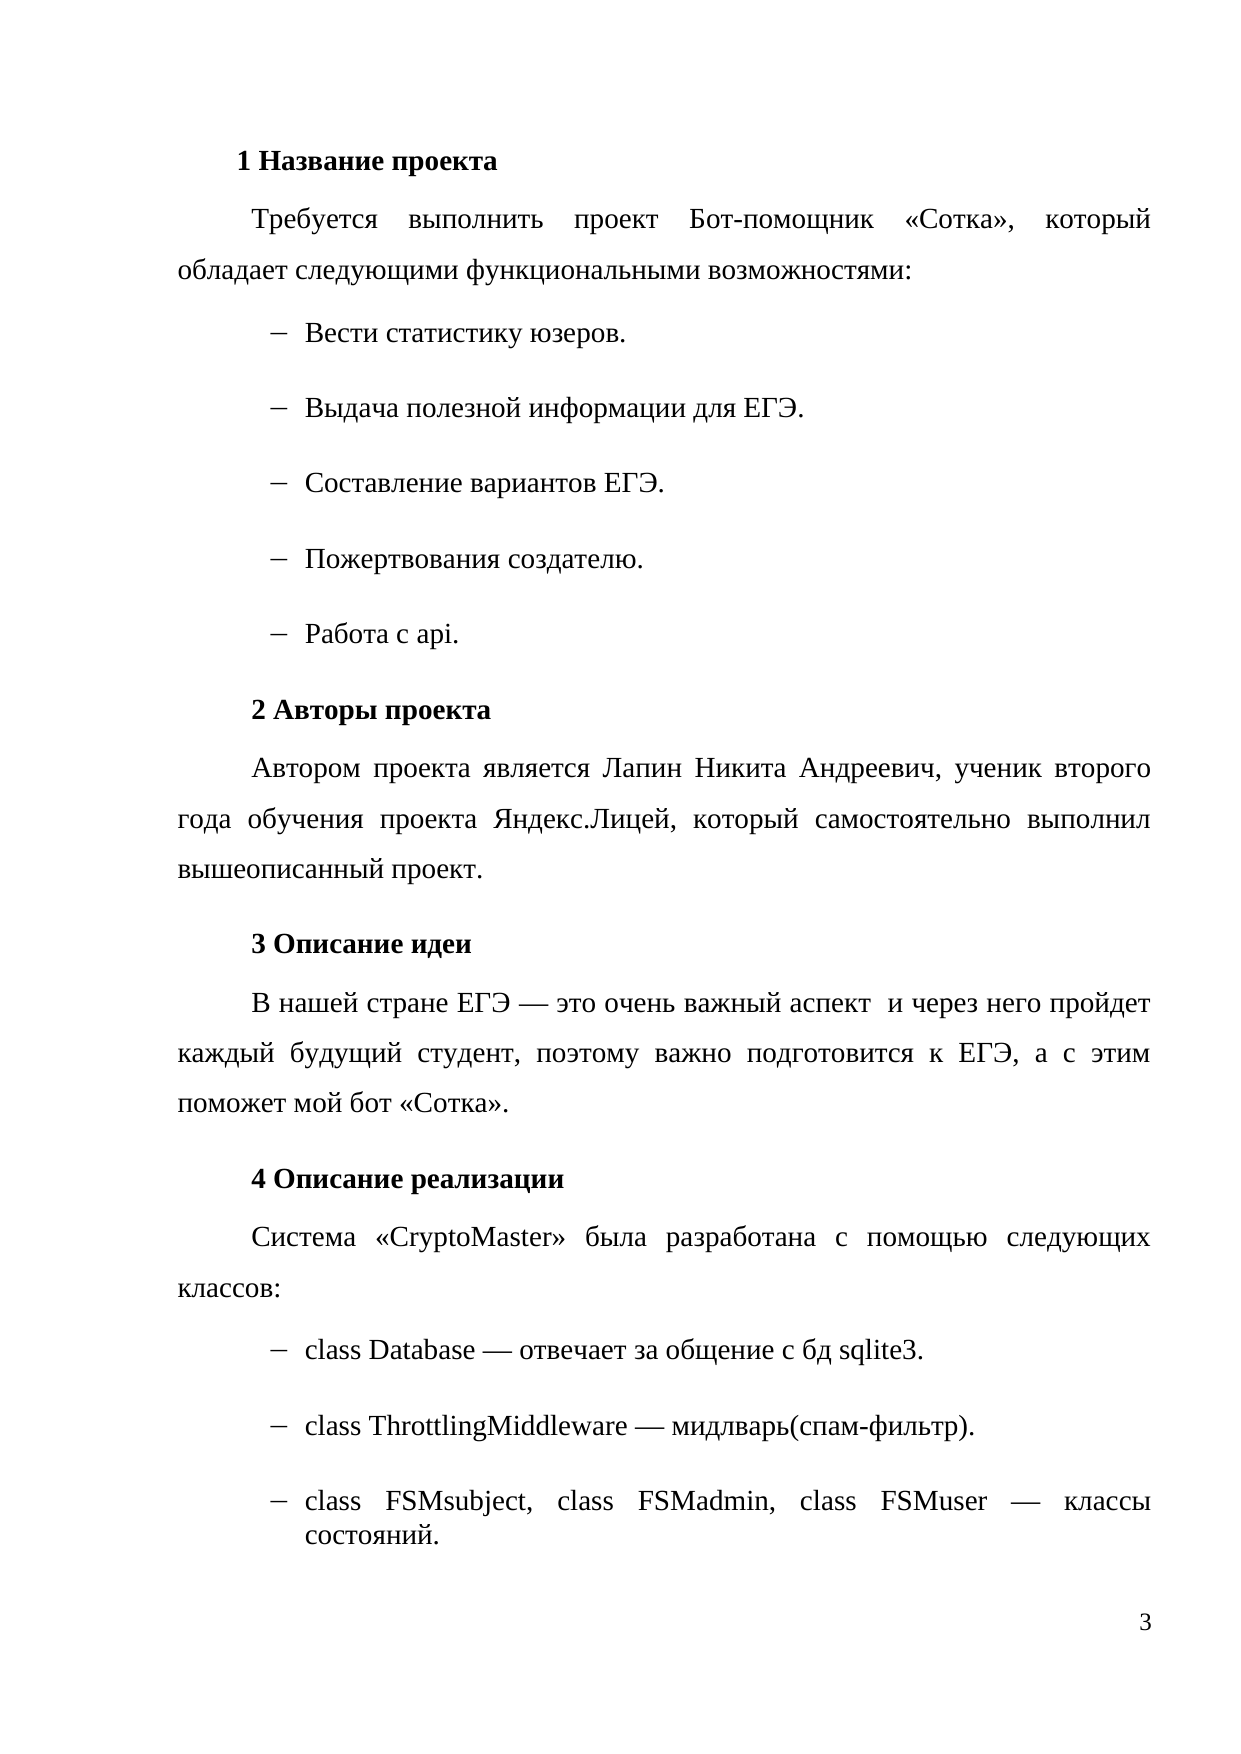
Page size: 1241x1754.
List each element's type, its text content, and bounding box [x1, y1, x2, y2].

list class FSMsubject, class FSMadmin, class FSMuser — классы состояний. [267, 1483, 1152, 1551]
list class ThrottlingMiddleware — мидлварь(спам-фильтр). [267, 1408, 1152, 1442]
list Описание идеи [177, 926, 1152, 960]
list Работа с api. [267, 616, 1152, 650]
list Выдача полезной информации для ЕГЭ. [267, 390, 1152, 424]
list Авторы проекта [177, 692, 1152, 725]
list Описание реализации [177, 1161, 1152, 1194]
text В нашей стране ЕГЭ — это очень важный аспект и через него пройдет каждый будущий студент, поэтому важно подготовится к ЕГЭ, а с этим поможет мой бот «Сотка». [177, 985, 1152, 1119]
text Автором проекта является Лапин Никита Андреевич, ученик второго года обучения проекта Яндекс.Лицей, который самостоятельно выполнил вышеописанный проект. [177, 750, 1152, 884]
list Составление вариантов ЕГЭ. [267, 466, 1152, 499]
text Система «CryptoMaster» была разработана с помощью следующих классов: [177, 1219, 1152, 1303]
list Вести статистику юзеров. [267, 315, 1152, 348]
list Название проекта [236, 143, 1152, 177]
list class Database — отвечает за общение с бд sqlite3. [267, 1332, 1152, 1366]
list Пожертвования создателю. [267, 541, 1152, 575]
text Требуется выполнить проект Бот-помощник «Сотка», который обладает следующими функциональными возможностями: [177, 202, 1152, 286]
